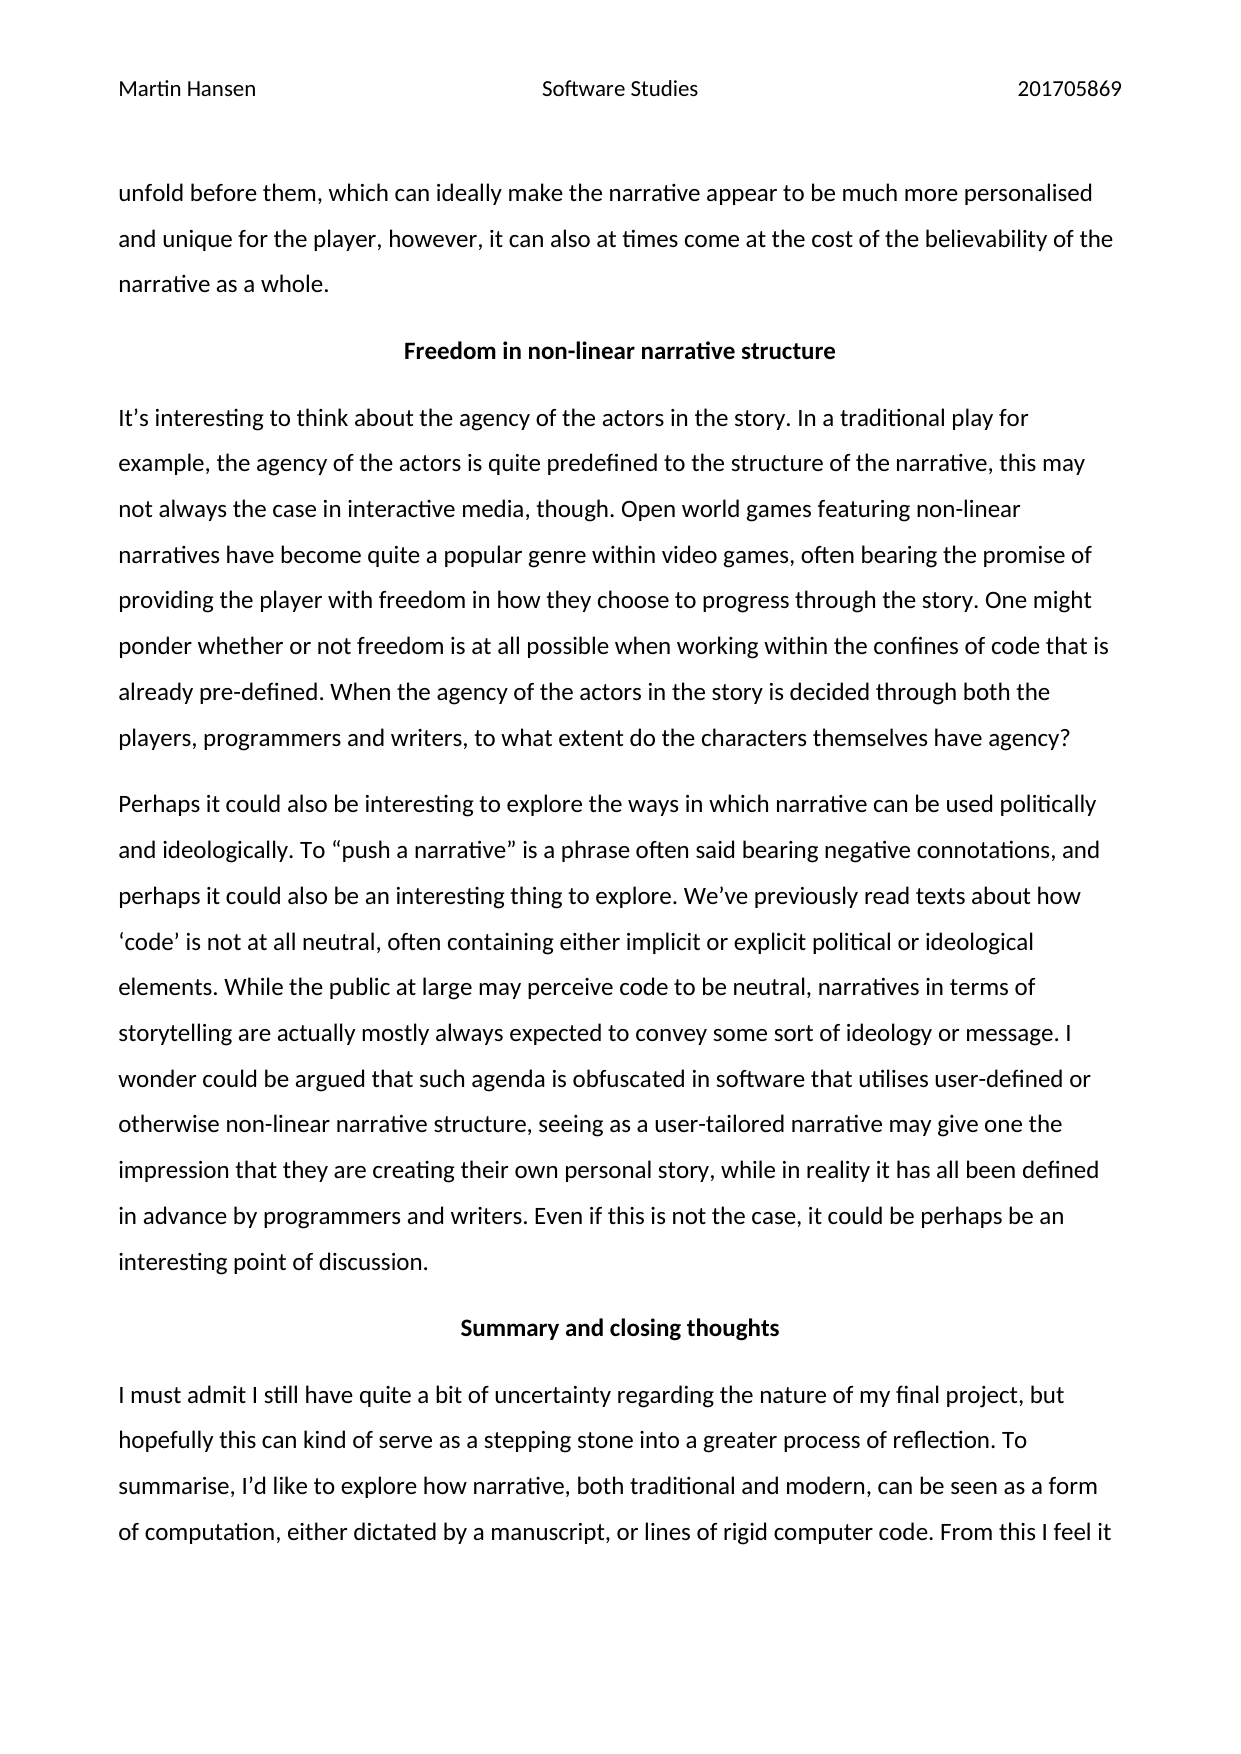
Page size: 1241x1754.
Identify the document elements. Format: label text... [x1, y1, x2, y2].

text Summary and closing thoughts [118, 1312, 1122, 1343]
text Perhaps it could also be interesting to explore the ways in which narrative can be used politically and ideologically. To “push a narrative” is a phrase often said bearing negative connotations, and perhaps it could also be an interesting thing to explore. We’ve previously read texts about how ‘code’ is not at all neutral, often containing either implicit or explicit political or ideological elements. While the public at large may perceive code to be neutral, narratives in terms of storytelling are actually mostly always expected to convey some sort of ideology or message. I wonder could be argued that such agenda is obfuscated in software that utilises user-defined or otherwise non-linear narrative structure, seeing as a user-tailored narrative may give one the impression that they are creating their own personal story, while in reality it has all been defined in advance by programmers and writers. Even if this is not the case, it could be perhaps be an interesting point of discussion. [118, 788, 1122, 1276]
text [118, 177, 1122, 299]
text It’s interesting to think about the agency of the actors in the story. In a traditional play for example, the agency of the actors is quite predefined to the structure of the narrative, this may not always the case in interactive media, though. Open world games featuring non-linear narratives have become quite a popular genre within video games, often bearing the promise of providing the player with freedom in how they choose to progress through the story. One might ponder whether or not freedom is at all possible when working within the confines of code that is already pre-defined. When the agency of the actors in the story is decided through both the players, programmers and writers, to what extent do the characters themselves have agency? [118, 402, 1122, 752]
text Freedom in non-linear narrative structure [118, 335, 1122, 366]
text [118, 1379, 1122, 1547]
